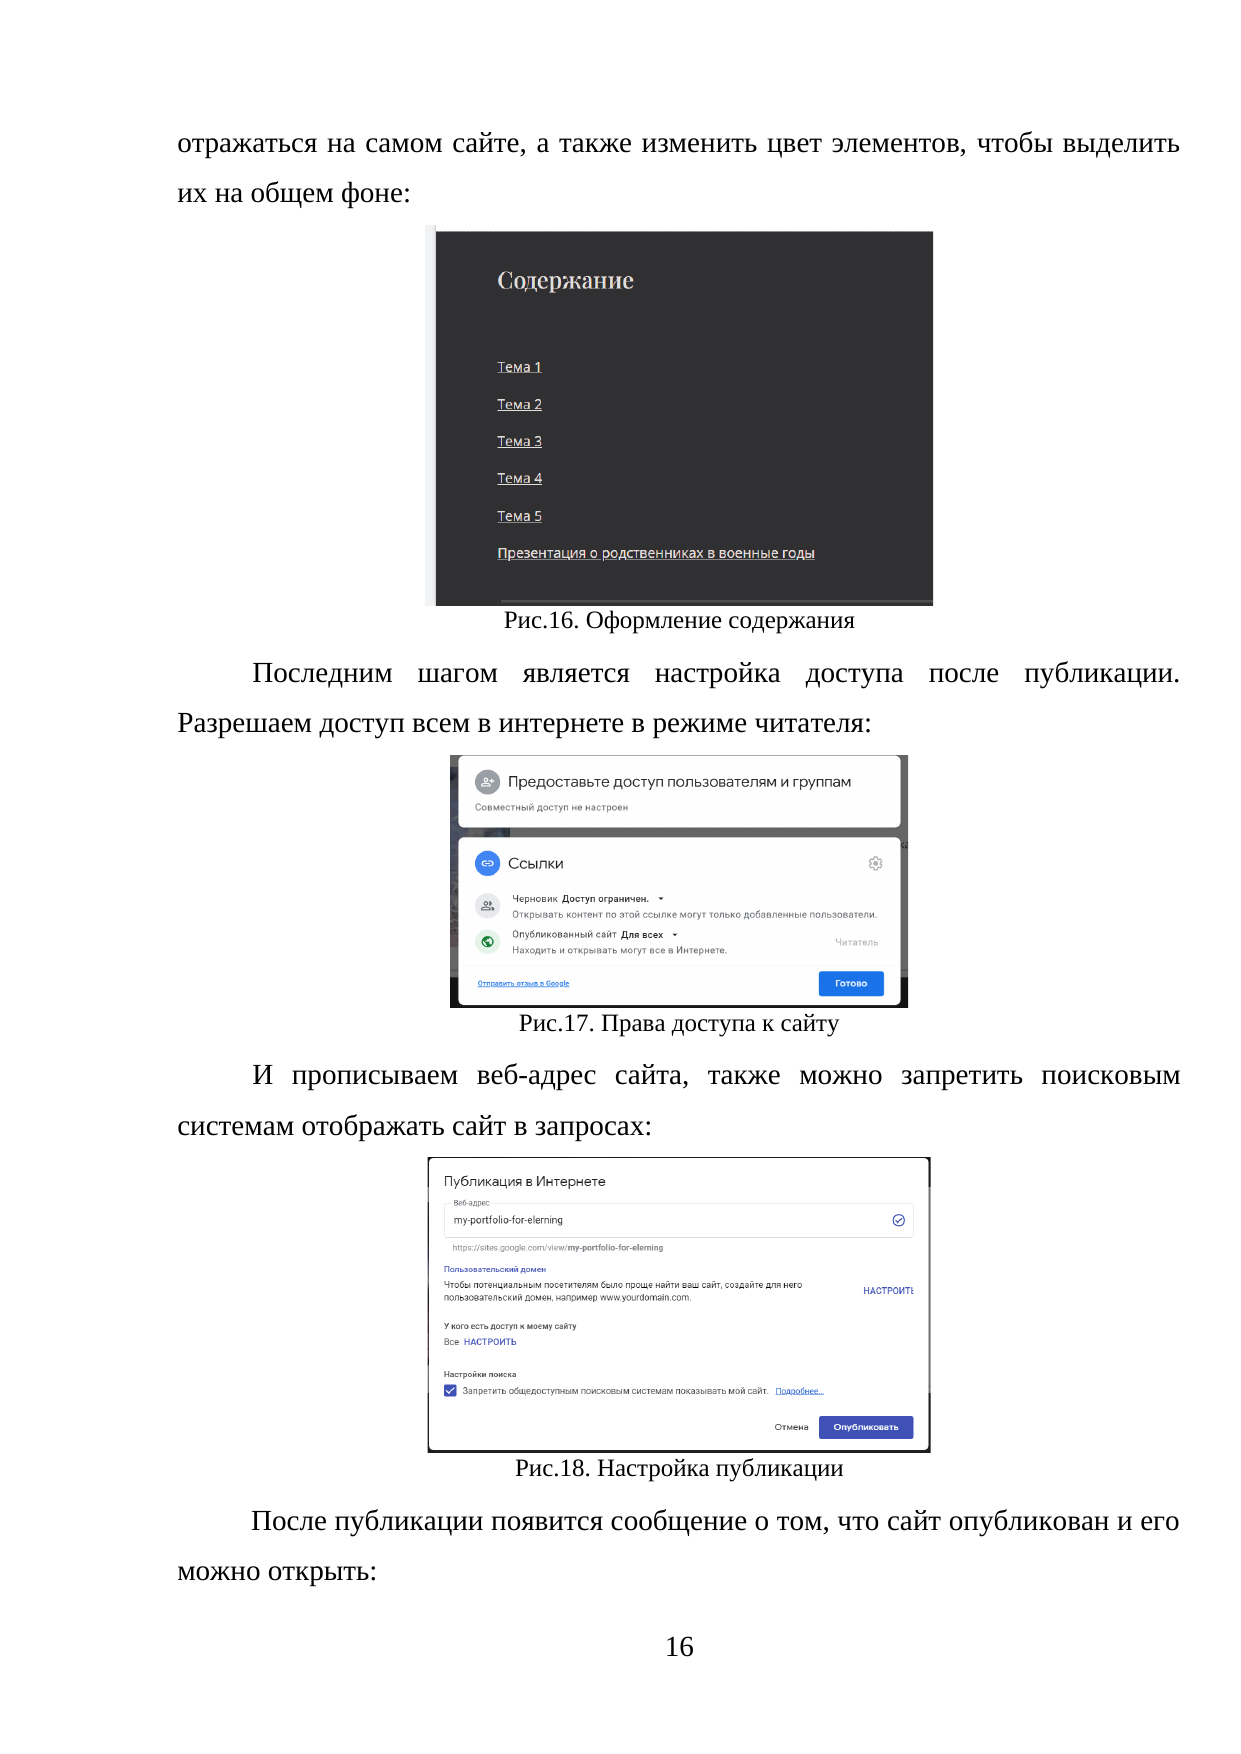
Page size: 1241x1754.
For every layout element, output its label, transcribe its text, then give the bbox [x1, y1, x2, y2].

picture [427, 1157, 931, 1453]
text Рис.17. Права доступа к сайту [177, 1008, 1181, 1036]
text Рис.16. Оформление содержания [177, 605, 1181, 634]
picture [450, 755, 909, 1008]
picture [425, 225, 934, 606]
text И прописываем веб-адрес сайта, также можно запретить поисковым системам отображать сайт в запросах: [177, 1057, 1181, 1141]
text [177, 125, 1181, 209]
text Рис.18. Настройка публикации [177, 1453, 1181, 1482]
text После публикации появится сообщение о том, что сайт опубликован и его можно открыть: [177, 1503, 1181, 1586]
text Последним шагом является настройка доступа после публикации. Разрешаем доступ всем в интернете в режиме читателя: [177, 655, 1181, 739]
